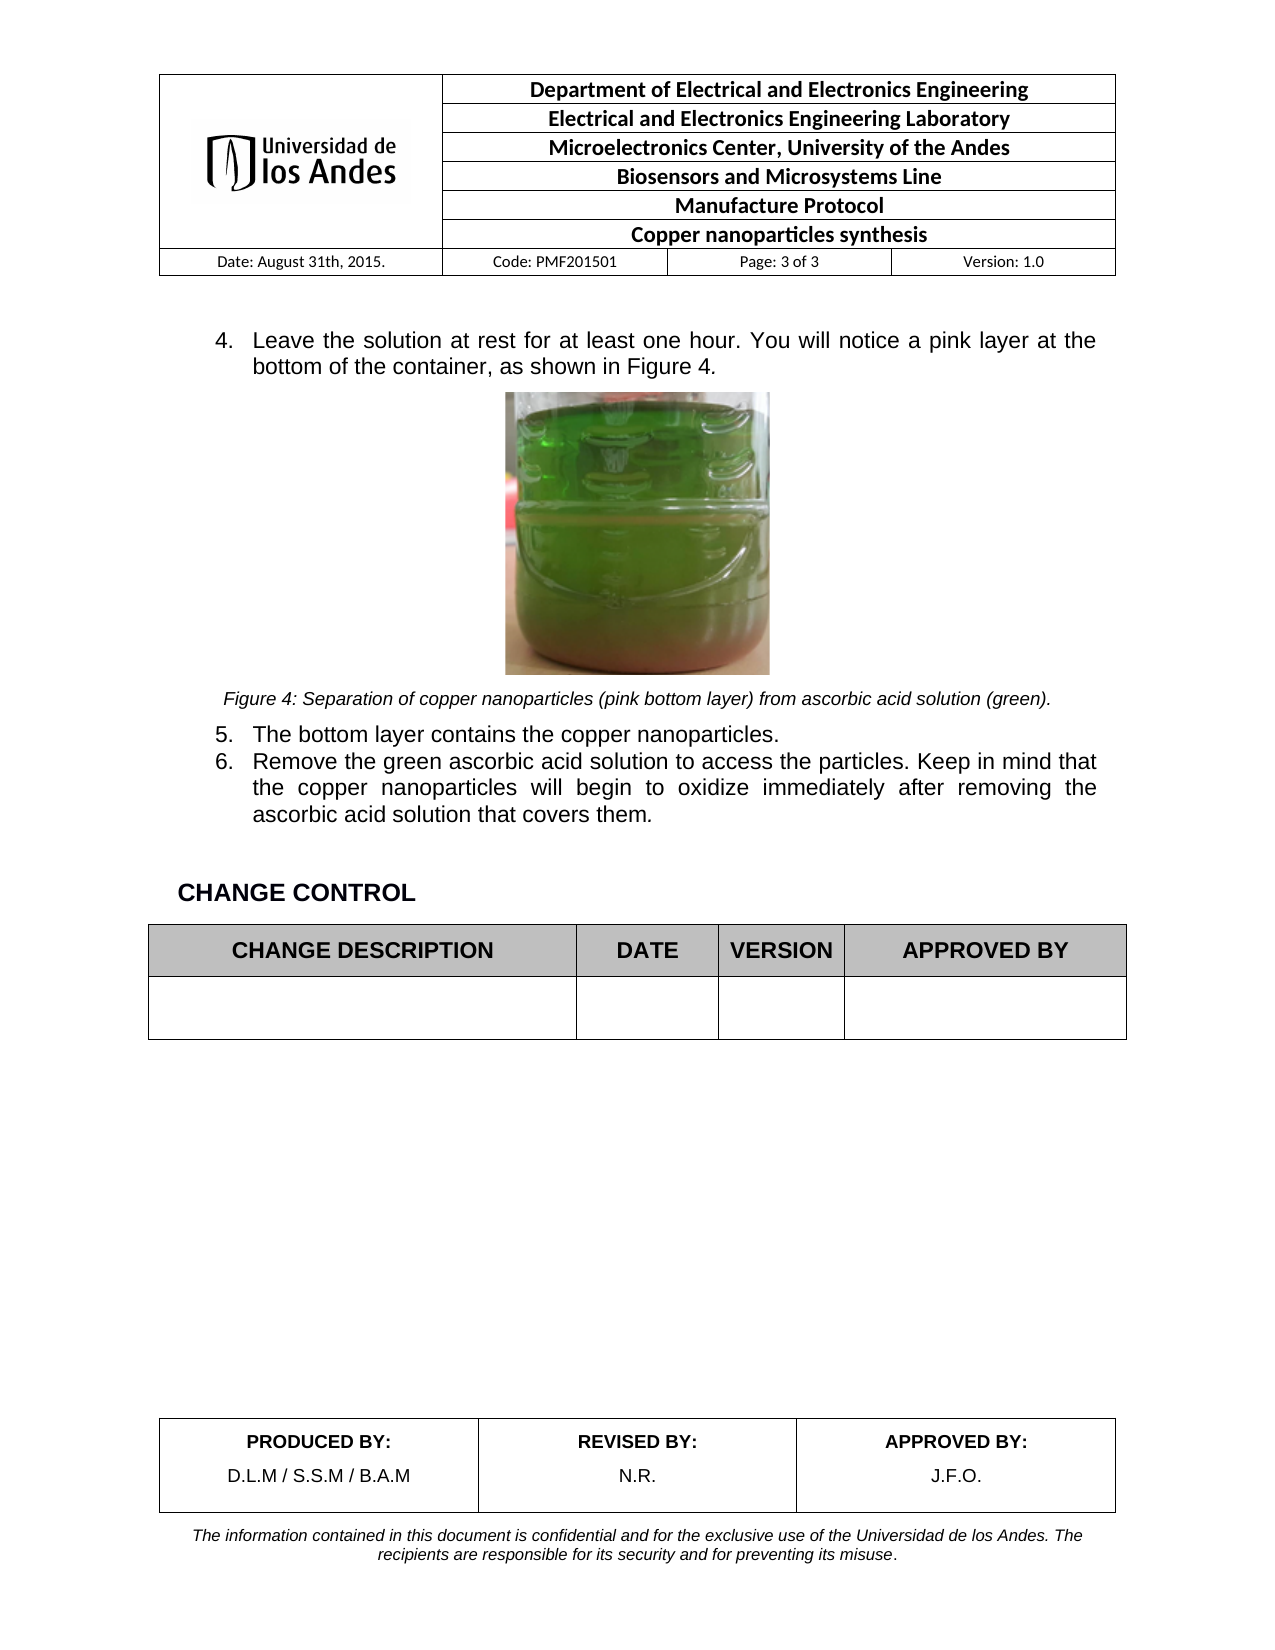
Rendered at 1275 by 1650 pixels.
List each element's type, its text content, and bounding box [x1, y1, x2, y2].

list The bottom layer contains the copper nanoparticles. [215, 721, 1098, 748]
table_header APPROVED BY [845, 925, 1126, 976]
table_header DATE [577, 925, 718, 976]
list Leave the solution at rest for at least one hour. You will notice a pink layer at the bottom of the container, as shown in Figure 4. [215, 327, 1098, 379]
subtitle CHANGE CONTROL [177, 878, 1098, 907]
picture [191, 119, 411, 204]
table_cell [719, 977, 844, 1039]
table_cell [577, 977, 718, 1039]
table_cell [845, 977, 1126, 1039]
table_header VERSION [719, 925, 844, 976]
table_cell [149, 977, 576, 1039]
table_header CHANGE DESCRIPTION [149, 925, 576, 976]
text Figure 4: Separation of copper nanoparticles (pink bottom layer) from ascorbic acid solution (green). [177, 687, 1098, 709]
list Remove the green ascorbic acid solution to access the particles. Keep in mind that the copper nanoparticles will begin to oxidize immediately after removing the ascorbic acid solution that covers them. [215, 748, 1098, 827]
